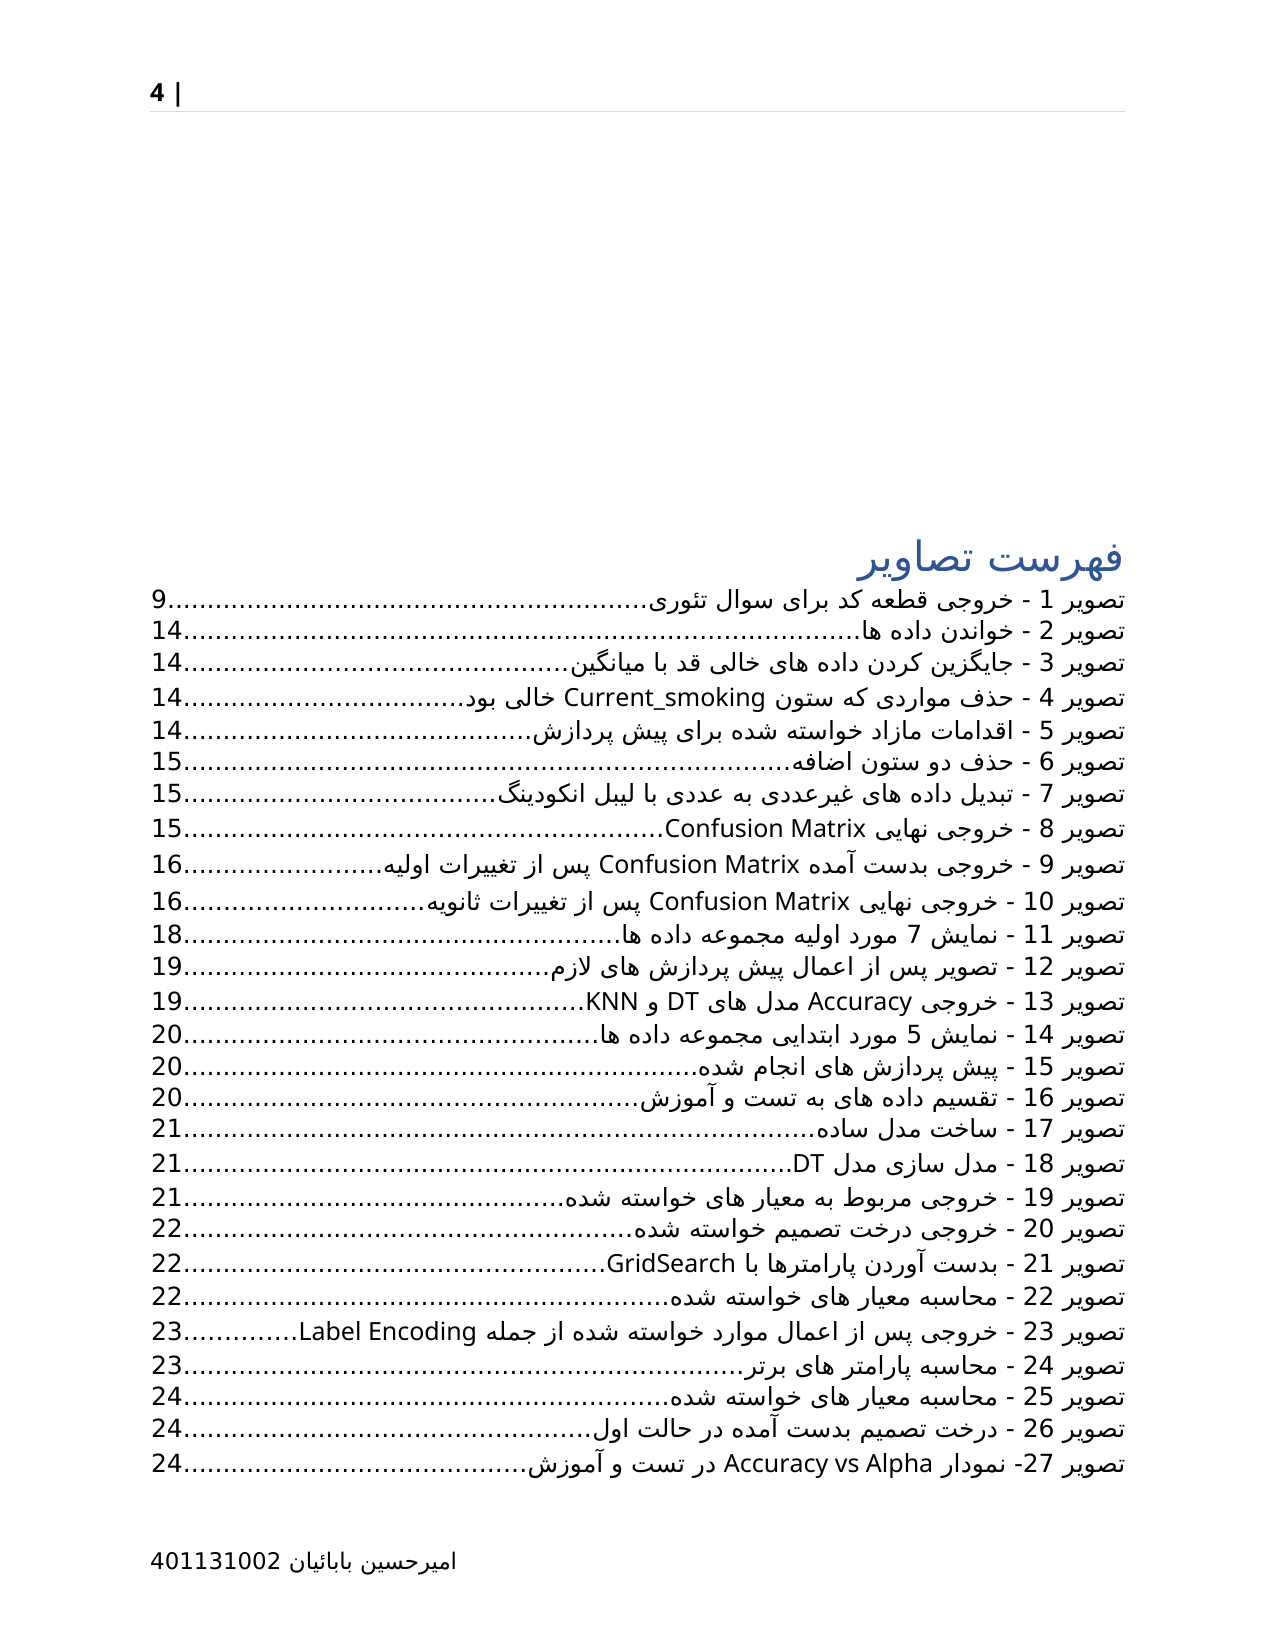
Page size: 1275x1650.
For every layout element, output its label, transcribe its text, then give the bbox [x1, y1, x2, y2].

text تصویر 17 - ساخت مدل ساده 21 [150, 1115, 1125, 1144]
text تصویر 15 - پیش پردازش های انجام شده 20 [150, 1052, 1125, 1081]
subtitle فهرست تصاویر [150, 532, 1125, 581]
text تصویر 8 - خروجی نهایی Confusion Matrix 15 [150, 810, 1125, 844]
text تصویر 18 - مدل سازی مدل DT 21 [150, 1146, 1125, 1180]
text تصویر 21 - بدست آوردن پارامترها با GridSearch 22 [150, 1246, 1125, 1280]
text تصویر 7 - تبدیل داده های غیرعددی به عددی با لیبل انکودینگ 15 [150, 779, 1125, 808]
text تصویر 10 - خروجی نهایی Confusion Matrix پس از تغییرات ثانویه 16 [150, 884, 1125, 918]
text تصویر 19 - خروجی مربوط به معیار های خواسته شده 21 [150, 1183, 1125, 1212]
text تصویر 27- نمودار Accuracy vs Alpha در تست و آموزش 24 [150, 1445, 1125, 1479]
text تصویر 5 - اقدامات مازاد خواسته شده برای پیش پردازش 14 [150, 716, 1125, 745]
text تصویر 14 - نمایش 5 مورد ابتدایی مجموعه داده ها 20 [150, 1020, 1125, 1049]
text تصویر 23 - خروجی پس از اعمال موارد خواسته شده از جمله Label Encoding 23 [150, 1314, 1125, 1348]
text تصویر 26 - درخت تصمیم بدست آمده در حالت اول 24 [150, 1414, 1125, 1443]
text تصویر 24 - محاسبه پارامتر های برتر 23 [150, 1351, 1125, 1380]
text تصویر 2 - خواندن داده ها 14 [150, 616, 1125, 645]
text تصویر 16 - تقسیم داده های به تست و آموزش 20 [150, 1083, 1125, 1112]
text تصویر 13 - خروجی Accuracy مدل های DT و KNN 19 [150, 983, 1125, 1018]
text تصویر 1 - خروجی قطعه کد برای سوال تئوری 9 [150, 585, 1125, 614]
text تصویر 12 - تصویر پس از اعمال پیش پردازش های لازم 19 [150, 952, 1125, 981]
text تصویر 25 - محاسبه معیار های خواسته شده 24 [150, 1382, 1125, 1411]
text تصویر 11 - نمایش 7 مورد اولیه مجموعه داده ها 18 [150, 921, 1125, 950]
text تصویر 3 - جایگزین کردن داده های خالی قد با میانگین 14 [150, 648, 1125, 677]
text تصویر 6 - حذف دو ستون اضافه 15 [150, 747, 1125, 777]
text تصویر 22 - محاسبه معیار های خواسته شده 22 [150, 1283, 1125, 1312]
text تصویر 9 - خروجی بدست آمده Confusion Matrix پس از تغییرات اولیه 16 [150, 847, 1125, 881]
text تصویر 20 - خروجی درخت تصمیم خواسته شده 22 [150, 1214, 1125, 1243]
text تصویر 4 - حذف مواردی که ستون Current_smoking خالی بود 14 [150, 679, 1125, 713]
